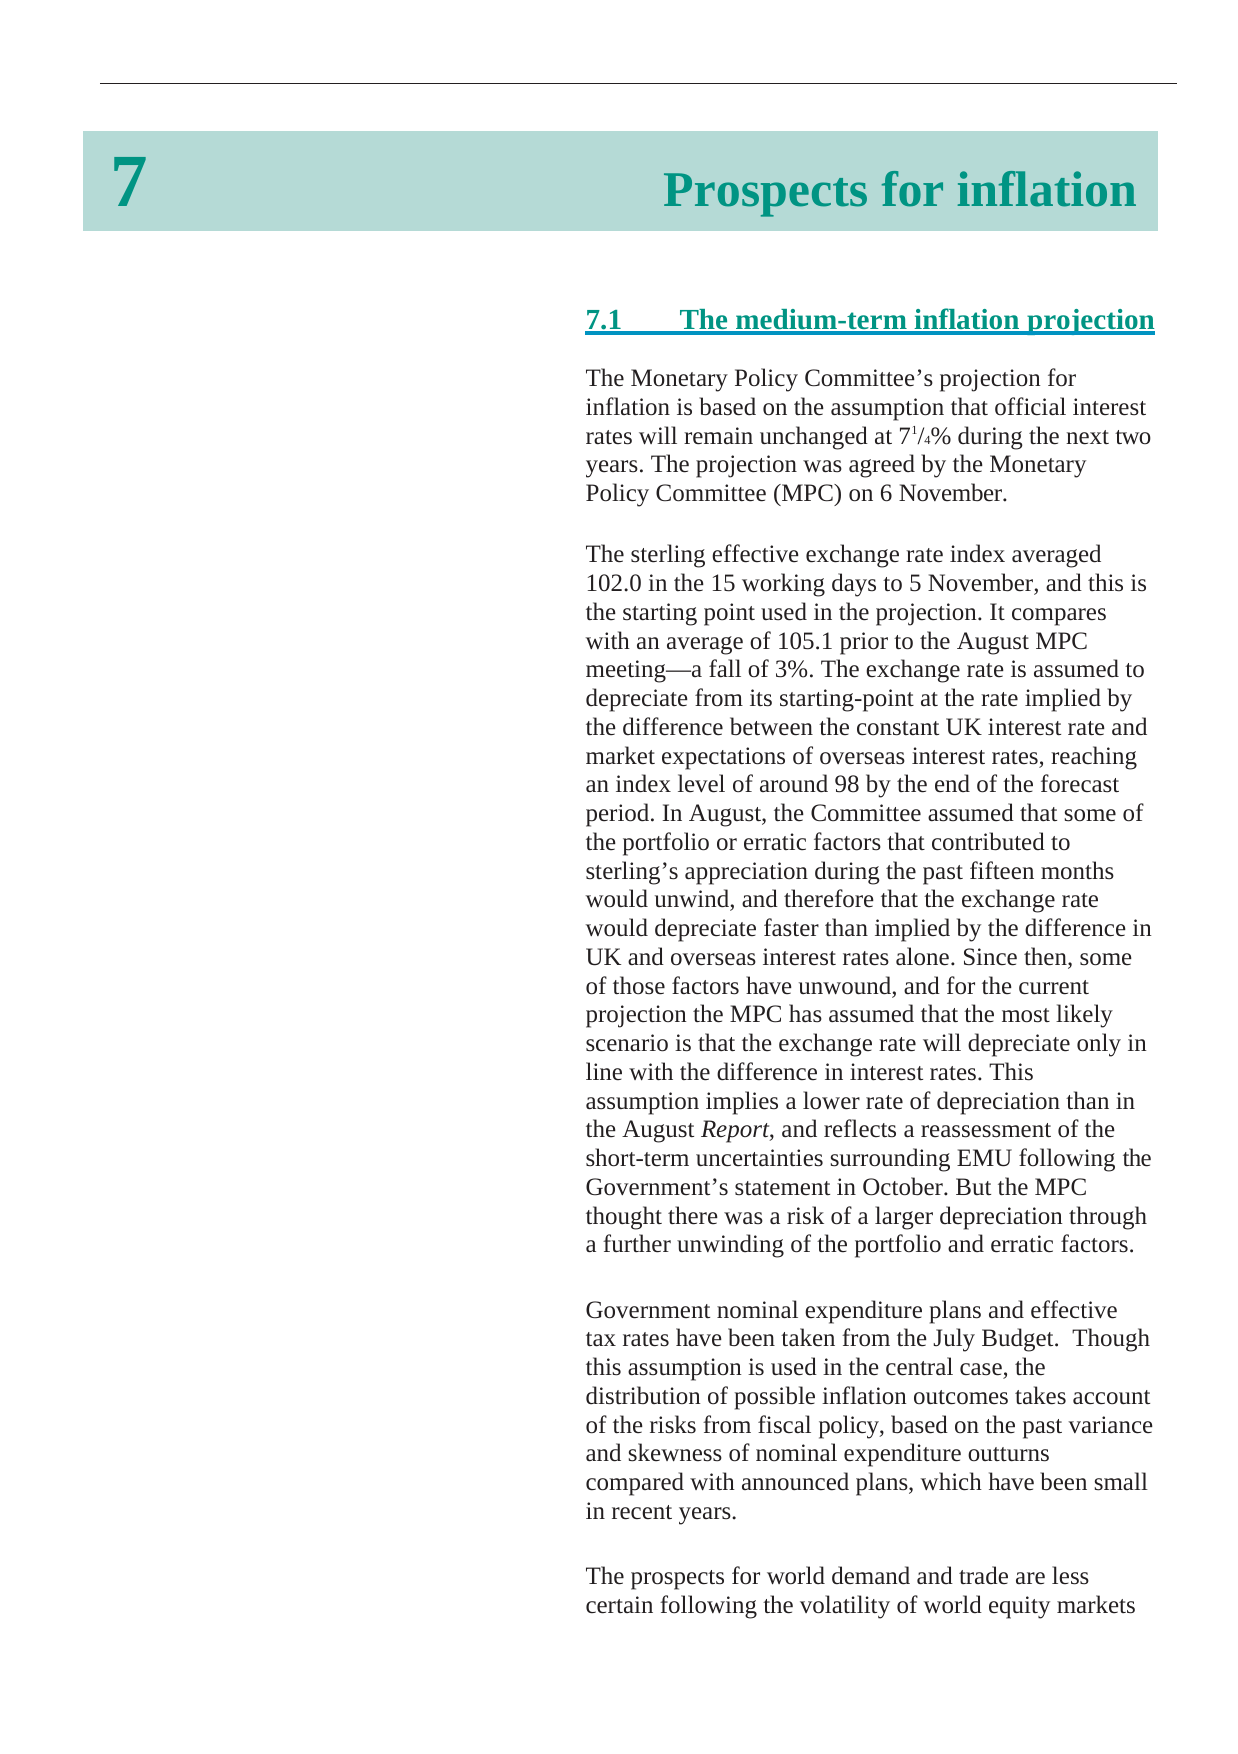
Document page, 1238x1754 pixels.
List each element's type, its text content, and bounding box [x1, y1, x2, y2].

list The medium-term inflation projection [585, 302, 1173, 336]
text Government nominal expenditure plans and effective tax rates have been taken from the July Budget. Though this assumption is used in the central case, the distribution of possible inflation outcomes takes account of the risks from fiscal policy, based on the past variance and skewness of nominal expenditure outturns compared with announced plans, which have been small in recent years. [585, 1295, 1154, 1525]
text The sterling effective exchange rate index averaged [585, 539, 1173, 568]
text The prospects for world demand and trade are less certain following the volatility of world equity markets [585, 1561, 1148, 1619]
text 102.0 in the 15 working days to 5 November, and this is the starting point used in the projection. It compares with an average of 105.1 prior to the August MPC meeting—a fall of 3%. The exchange rate is assumed to depreciate from its starting-point at the rate implied by the difference between the constant UK interest rate and market expectations of overseas interest rates, reaching an index level of around 98 by the end of the forecast period. In August, the Committee assumed that some of the portfolio or erratic factors that contributed to sterling’s appreciation during the past fifteen months would unwind, and therefore that the exchange rate would depreciate faster than implied by the difference in UK and overseas interest rates alone. Since then, some of those factors have unwound, and for the current projection the MPC has assumed that the most likely scenario is that the exchange rate will depreciate only in line with the difference in interest rates. This assumption implies a lower rate of depreciation than in the August Report, and reflects a reassessment of the short-term uncertainties surrounding EMU following the Government’s statement in October. But the MPC thought there was a risk of a larger depreciation through a further unwinding of the portfolio and erratic factors. [585, 568, 1152, 1258]
text The Monetary Policy Committee’s projection for inflation is based on the assumption that official interest rates will remain unchanged at 71/4% during the next two years. The projection was agreed by the Monetary Policy Committee (MPC) on 6 November. [585, 363, 1152, 507]
